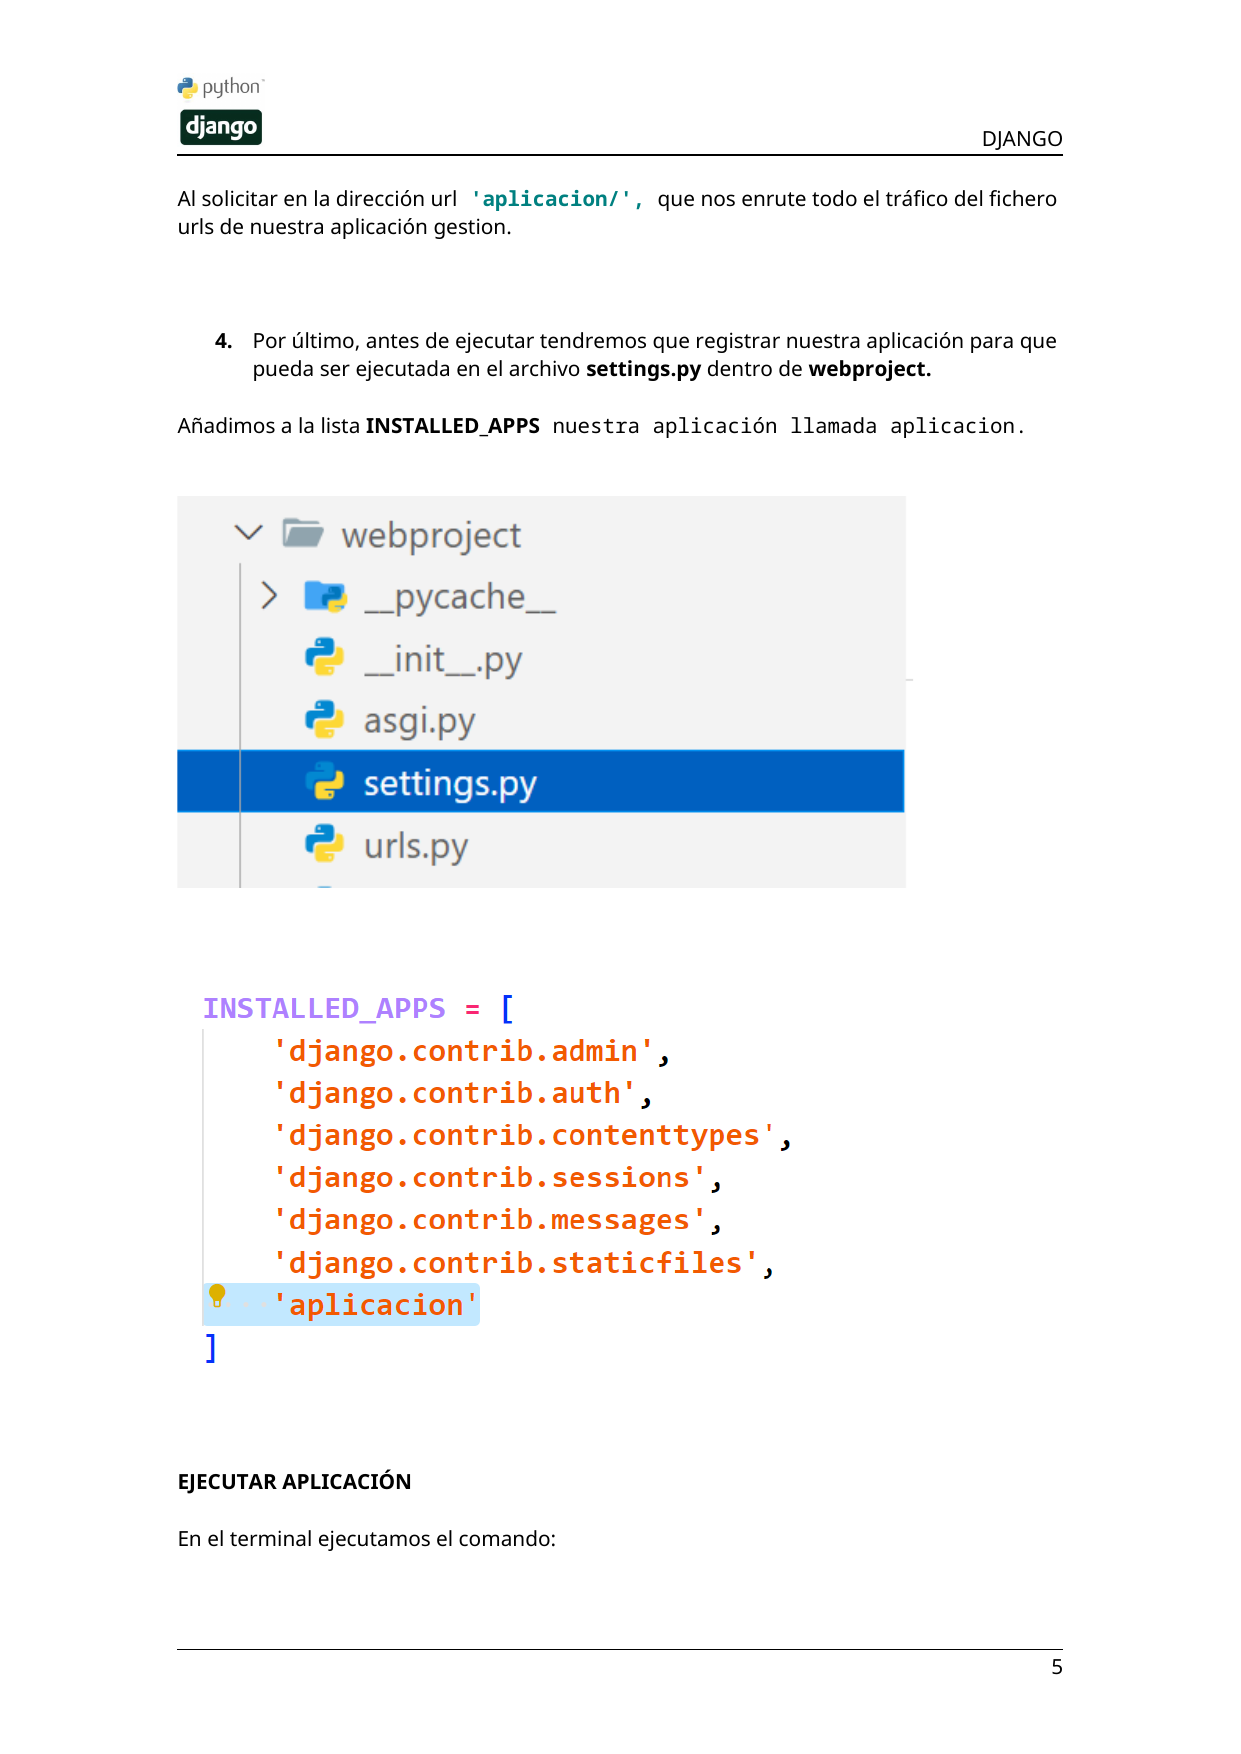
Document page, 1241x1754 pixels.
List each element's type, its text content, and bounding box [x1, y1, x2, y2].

text En el terminal ejecutamos el comando: [177, 1524, 1063, 1552]
text Al solicitar en la dirección url 'aplicacion/', que nos enrute todo el tráfico del fichero urls de nuestra aplicación gestion. [177, 184, 1063, 241]
text Añadimos a la lista INSTALLED_APPS nuestra aplicación llamada aplicacion. [177, 411, 1063, 440]
picture [177, 496, 914, 888]
picture [177, 73, 265, 147]
picture [177, 972, 1063, 1382]
text EJECUTAR APLICACIÓN [177, 1467, 1063, 1496]
list Por último, antes de ejecutar tendremos que registrar nuestra aplicación para que pueda ser ejecutada en el archivo settings.py dentro de webproject. [215, 326, 1063, 383]
